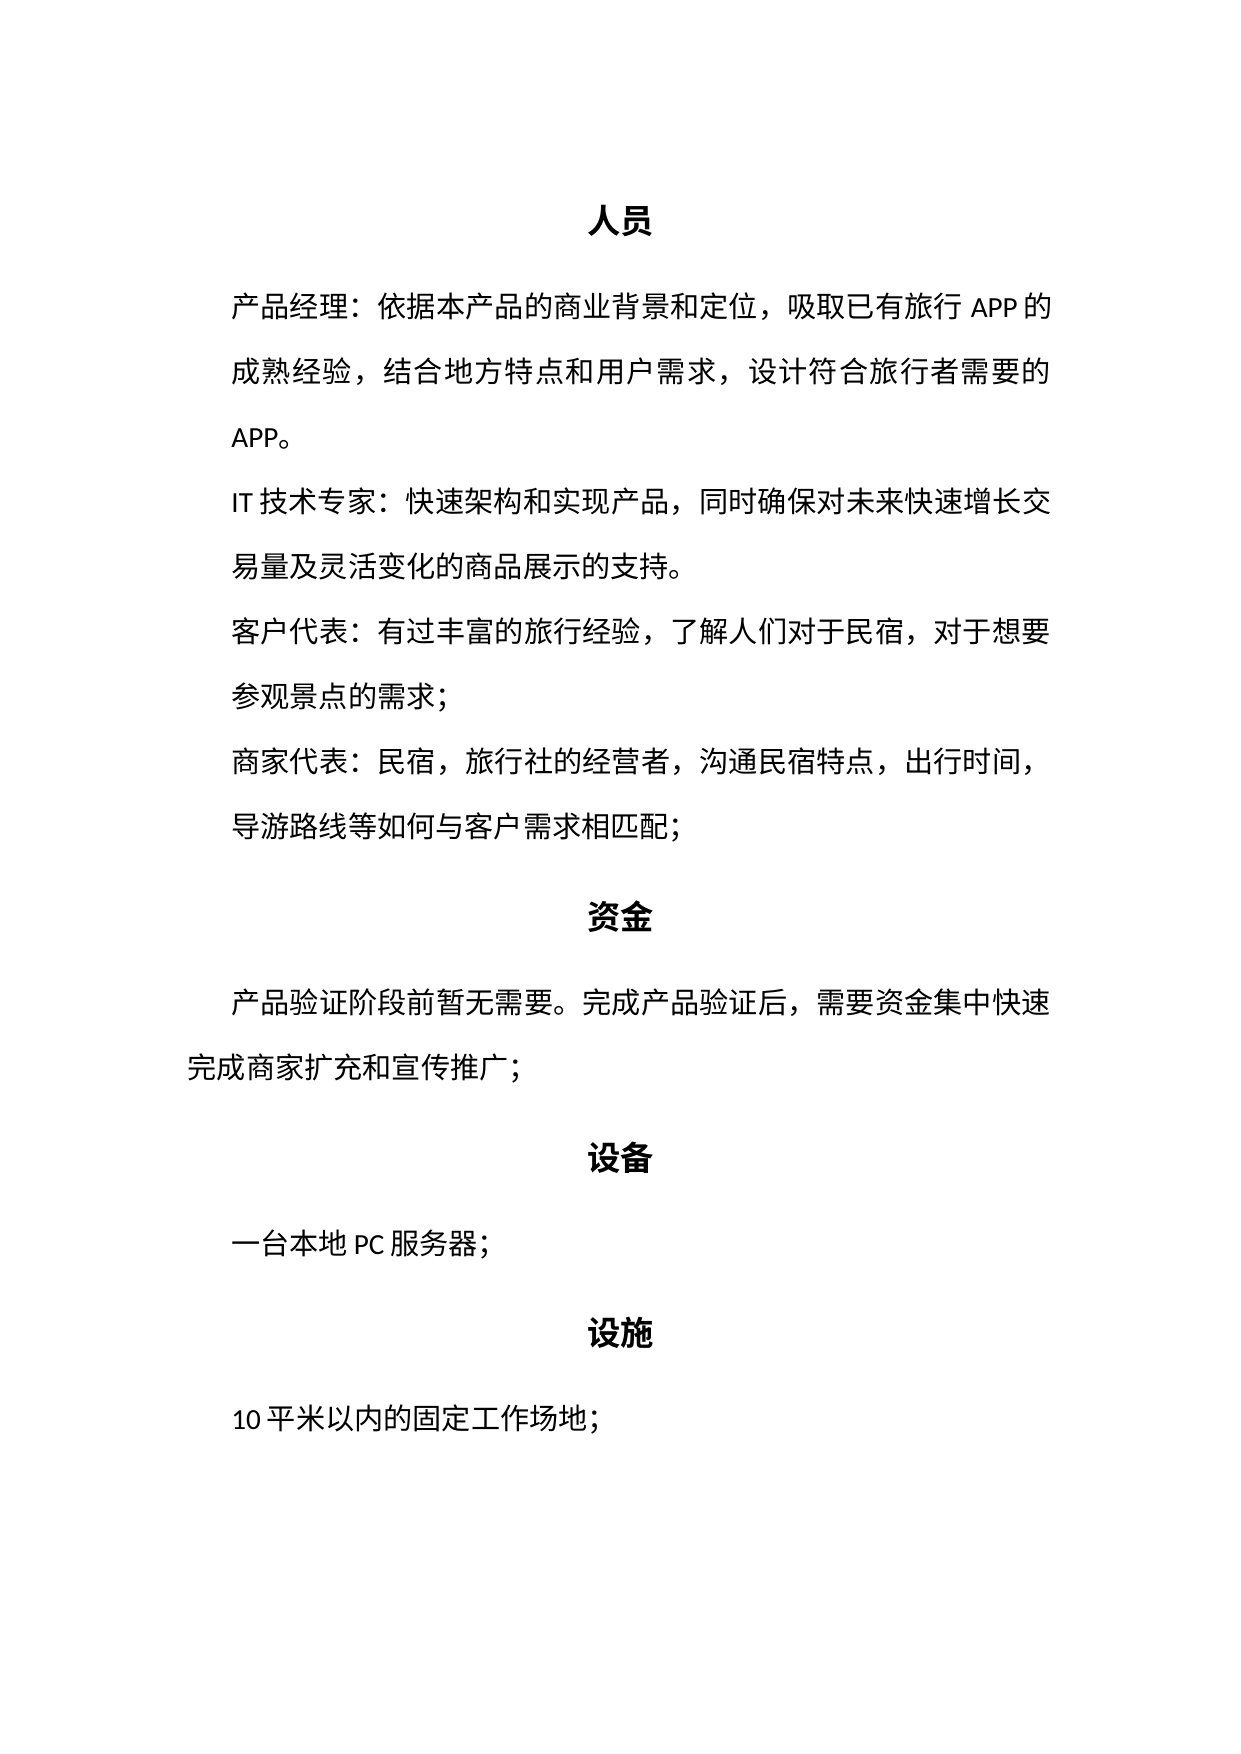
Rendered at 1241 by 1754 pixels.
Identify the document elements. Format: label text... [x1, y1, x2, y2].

text 10平米以内的固定工作场地； [187, 1384, 1053, 1449]
subtitle 资金 [187, 883, 1053, 948]
text 一台本地PC服务器； [187, 1209, 1053, 1274]
text 商家代表：民宿，旅行社的经营者，沟通民宿特点，出行时间，导游路线等如何与客户需求相匹配； [231, 728, 1053, 858]
text 客户代表：有过丰富的旅行经验，了解人们对于民宿，对于想要参观景点的需求； [231, 598, 1053, 728]
subtitle 设施 [187, 1299, 1053, 1364]
text 产品经理：依据本产品的商业背景和定位，吸取已有旅行APP的成熟经验，结合地方特点和用户需求，设计符合旅行者需要的APP。 [231, 273, 1053, 468]
subtitle 人员 [187, 187, 1053, 252]
subtitle 设备 [187, 1123, 1053, 1188]
text 产品验证阶段前暂无需要。完成产品验证后，需要资金集中快速完成商家扩充和宣传推广； [187, 968, 1053, 1098]
text IT技术专家：快速架构和实现产品，同时确保对未来快速增长交易量及灵活变化的商品展示的支持。 [231, 468, 1053, 598]
